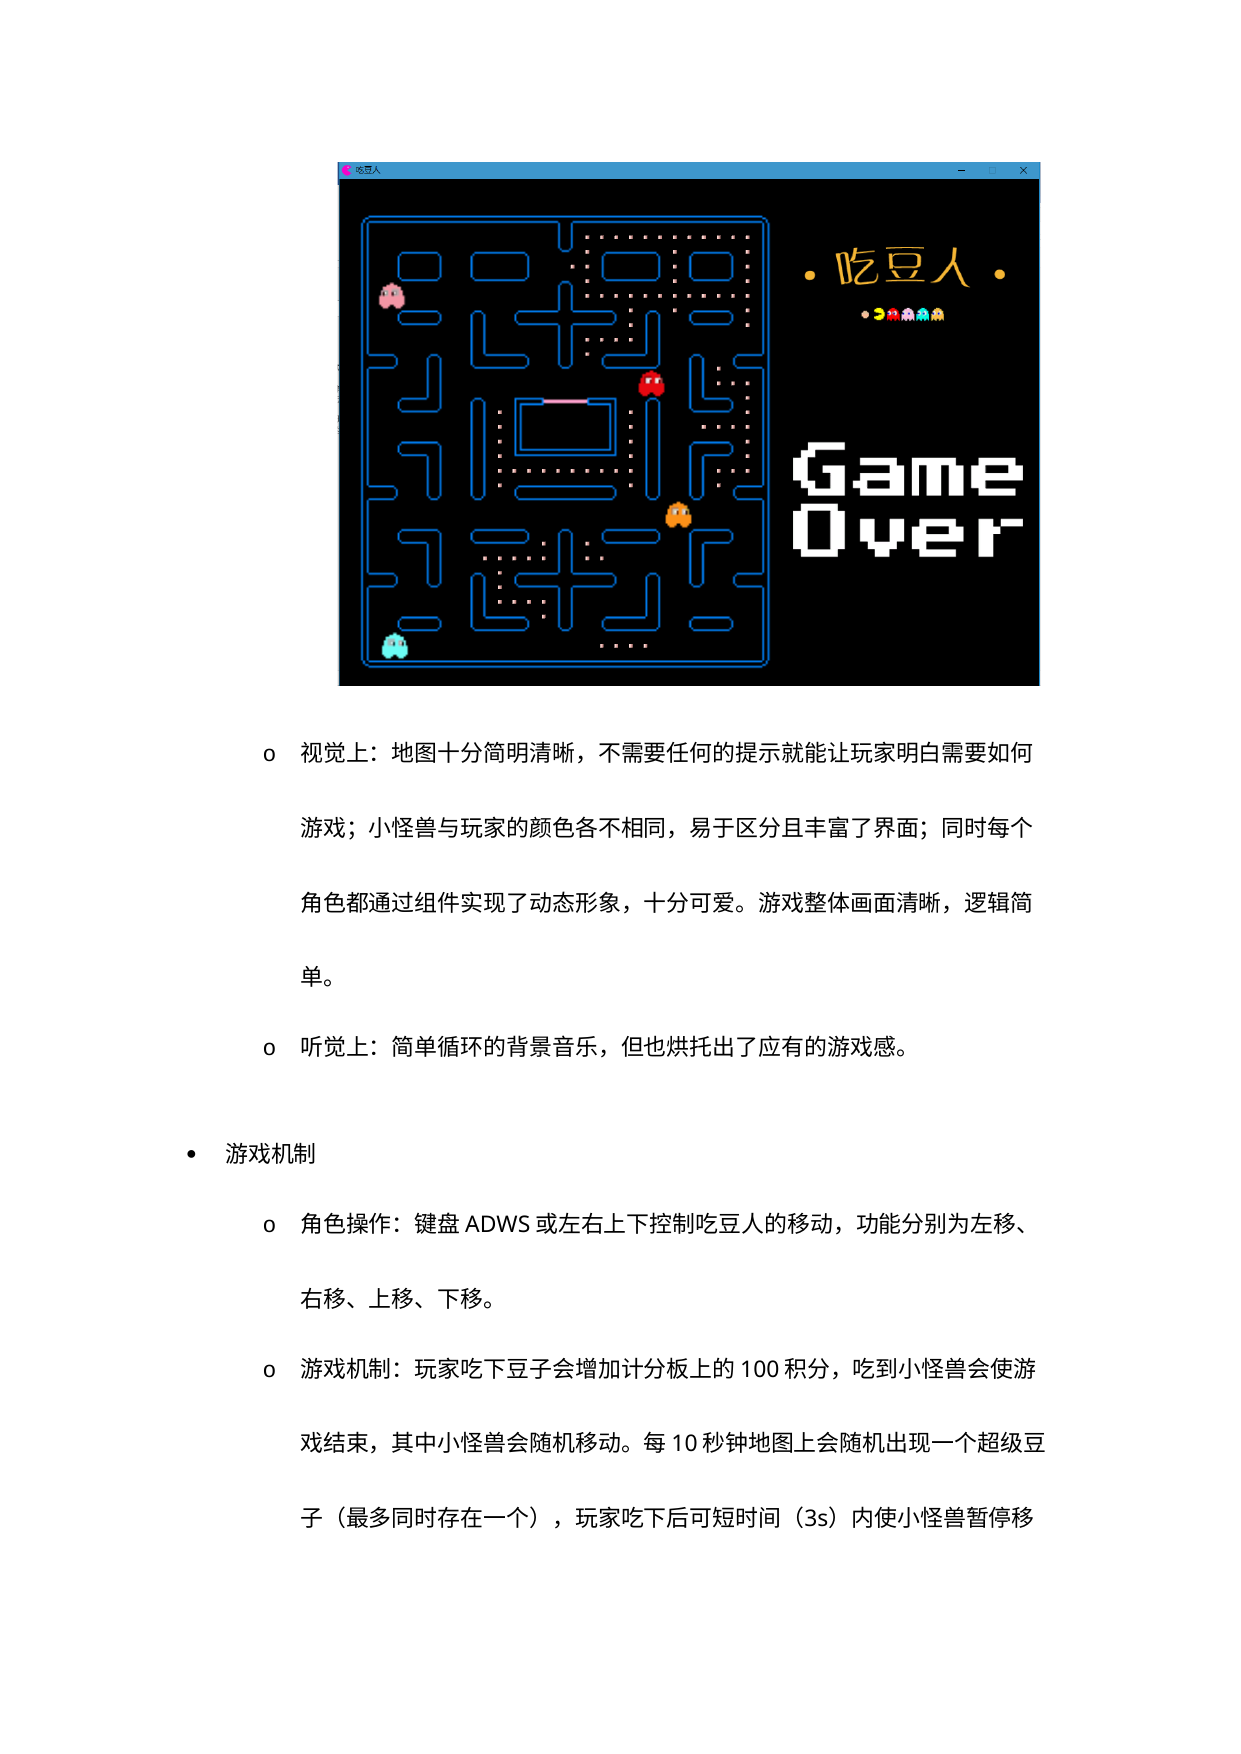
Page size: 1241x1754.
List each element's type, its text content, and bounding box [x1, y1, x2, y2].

list 视觉上：地图十分简明清晰，不需要任何的提示就能让玩家明白需要如何游戏；小怪兽与玩家的颜色各不相同，易于区分且丰富了界面；同时每个角色都通过组件实现了动态形象，十分可爱。游戏整体画面清晰，逻辑简单。 [262, 719, 1053, 1008]
list 游戏机制 [187, 1120, 1053, 1185]
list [262, 1335, 1053, 1549]
list 听觉上：简单循环的背景音乐，但也烘托出了应有的游戏感。 [262, 1013, 1053, 1078]
list 角色操作：键盘ADWS或左右上下控制吃豆人的移动，功能分别为左移、右移、上移、下移。 [262, 1190, 1053, 1330]
picture [337, 162, 1041, 686]
